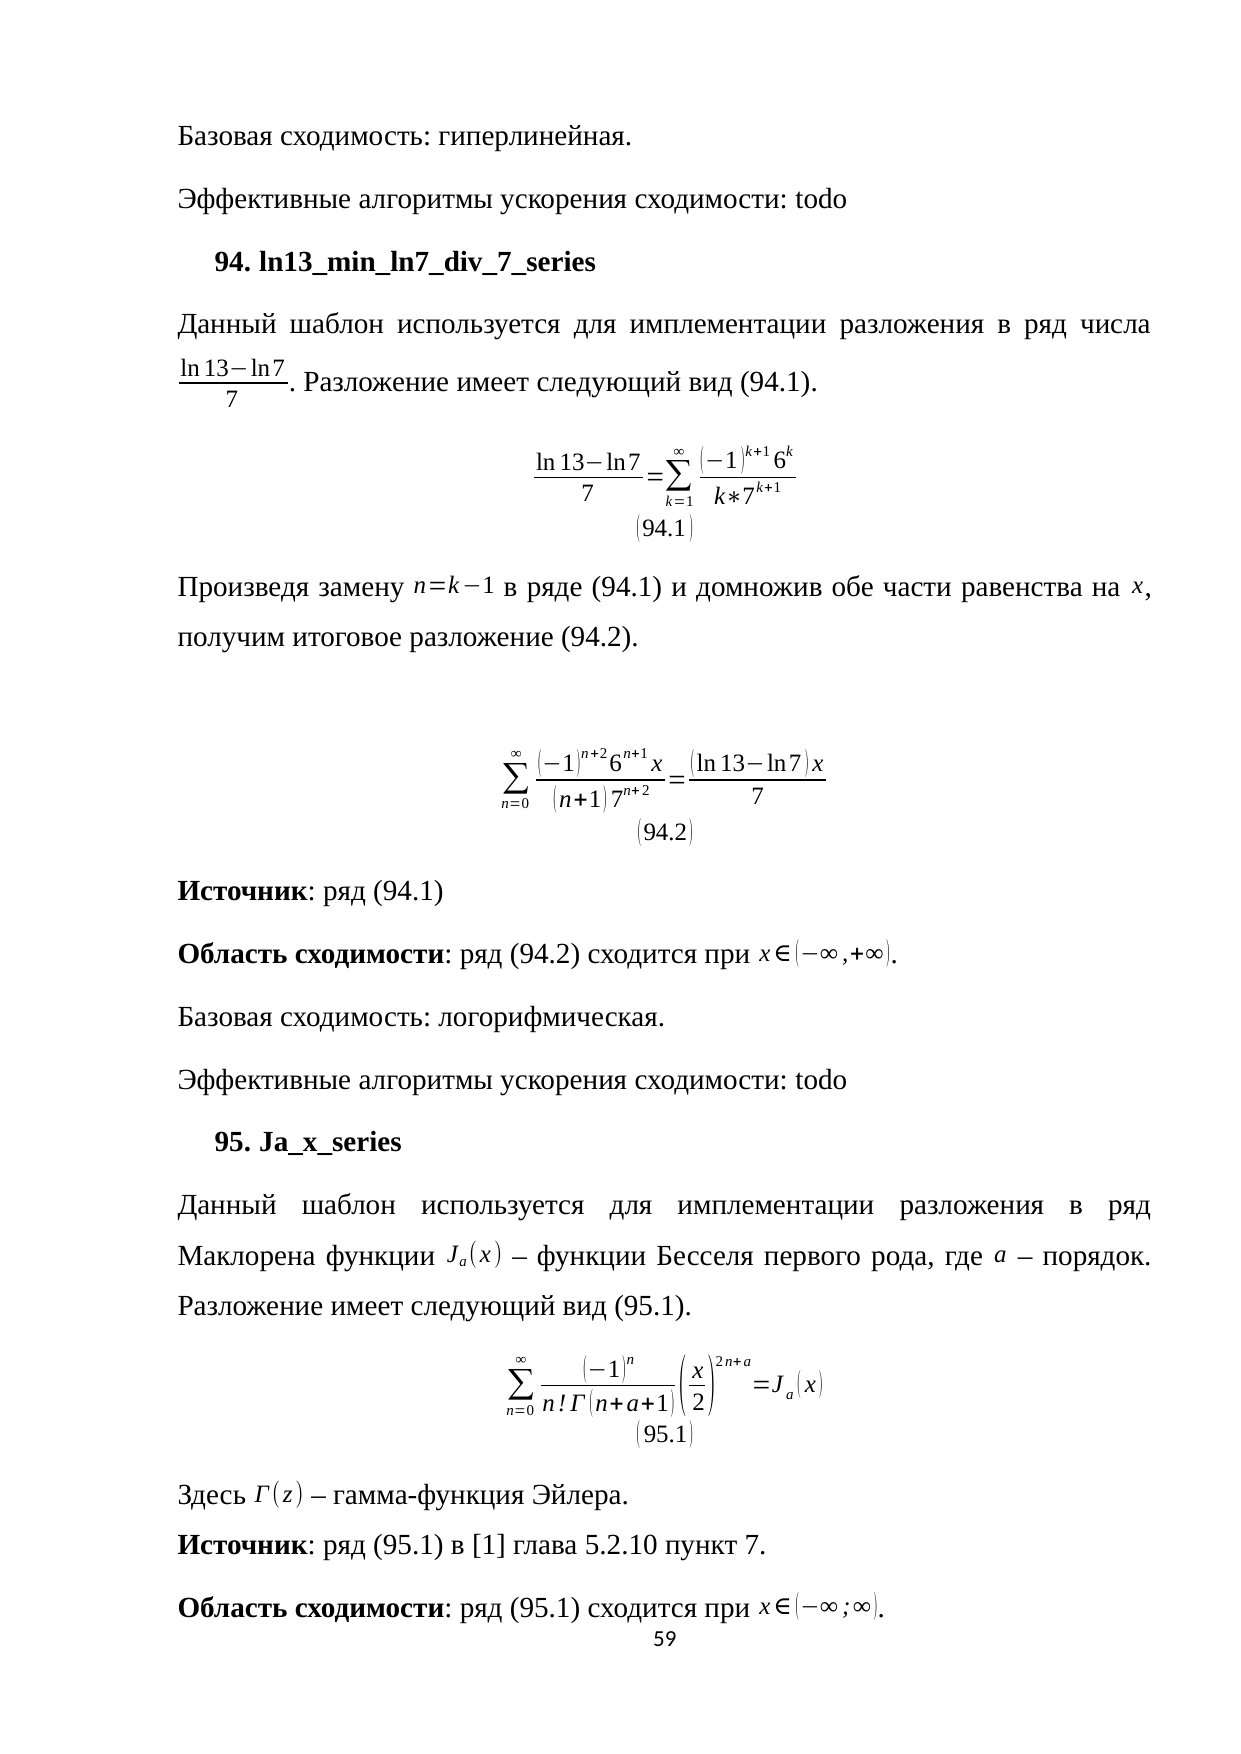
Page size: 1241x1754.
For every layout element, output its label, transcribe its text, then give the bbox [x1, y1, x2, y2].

subtitle ln13_min_ln7_div_7_series [214, 244, 1152, 277]
text Эффективные алгоритмы ускорения сходимости: todo [177, 181, 1152, 214]
text Источник: ряд (95.1) в [1] глава 5.2.10 пункт 7. [177, 1527, 1152, 1561]
text Базовая сходимость: логорифмическая. [177, 999, 1152, 1032]
text Эффективные алгоритмы ускорения сходимости: todo [177, 1062, 1152, 1095]
text Данный шаблон используется для имплементации разложения в ряд числа . Разложение имеет следующий вид (94.1). [177, 307, 1152, 413]
text Источник: ряд (94.1) [177, 873, 1152, 907]
text Область сходимости: ряд (94.2) сходится при . [177, 936, 1152, 970]
text Здесь – гамма-функция Эйлера. [177, 1477, 1152, 1511]
subtitle Ja_x_series [214, 1124, 1152, 1158]
text Произведя замену в ряде (94.1) и домножив обе части равенства на , получим итоговое разложение (94.2). [177, 569, 1152, 653]
text Базовая сходимость: гиперлинейная. [177, 118, 1152, 152]
text Данный шаблон используется для имплементации разложения в ряд Маклорена функции – функции Бесселя первого рода, где – порядок. Разложение имеет следующий вид (95.1). [177, 1187, 1152, 1322]
text Область сходимости: ряд (95.1) сходится при . [177, 1590, 1152, 1624]
